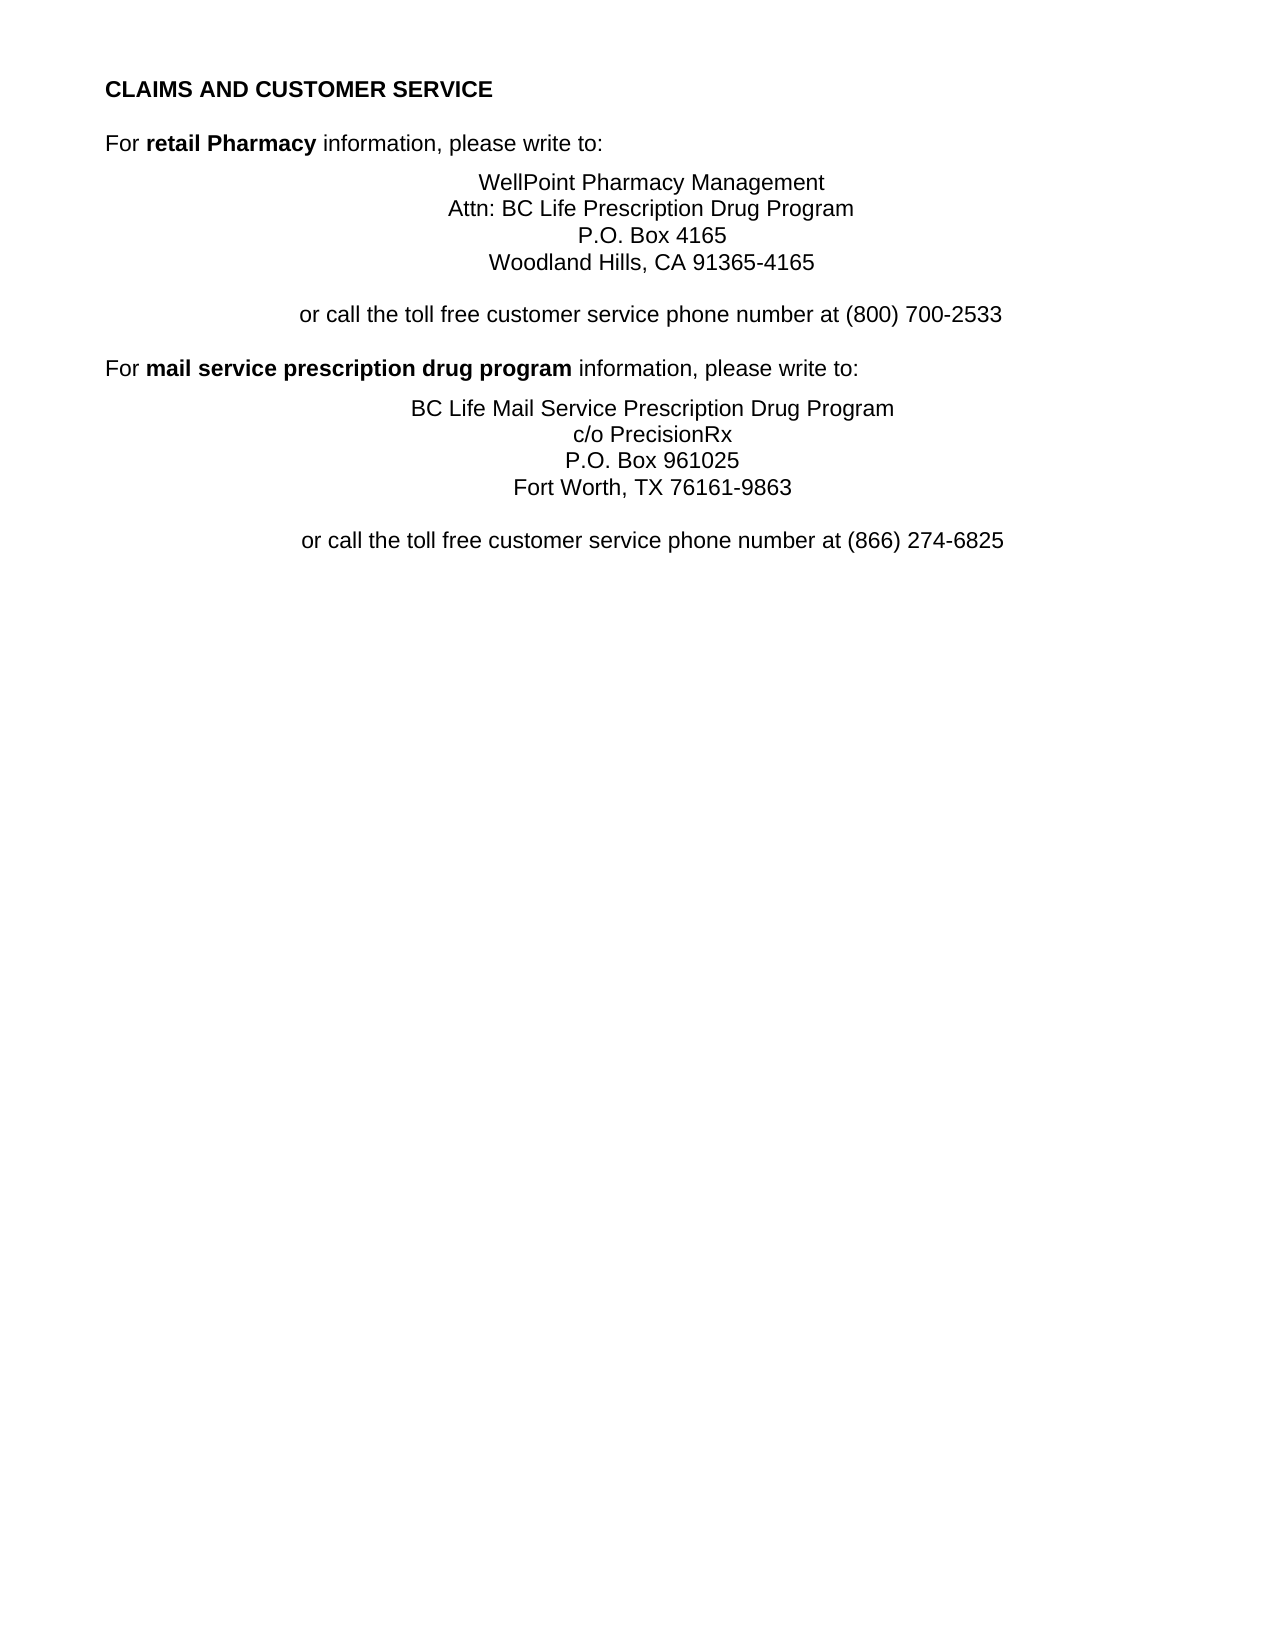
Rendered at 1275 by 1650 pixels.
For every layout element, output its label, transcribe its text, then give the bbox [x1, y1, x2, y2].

text CLAIMS AND CUSTOMER SERVICE [105, 76, 1275, 102]
text P.O. Box 4165 Woodland Hills, CA 91365-4165 [489, 222, 817, 275]
text For retail Pharmacy information, please write to: [105, 130, 1275, 156]
text or call the toll free customer service phone number at (800) 700-2533 For mail service prescription drug program information, please write to: [105, 280, 1034, 387]
text P.O. Box 961025 [565, 447, 1275, 474]
text or call the toll free customer service phone number at (866) 274-6825 [199, 527, 1106, 553]
text WellPoint Pharmacy Management Attn: BC Life Prescription Drug Program [448, 169, 870, 222]
text BC Life Mail Service Prescription Drug Program c/o PrecisionRx [410, 394, 895, 447]
text Fort Worth, TX 76161-9863 [331, 474, 974, 500]
